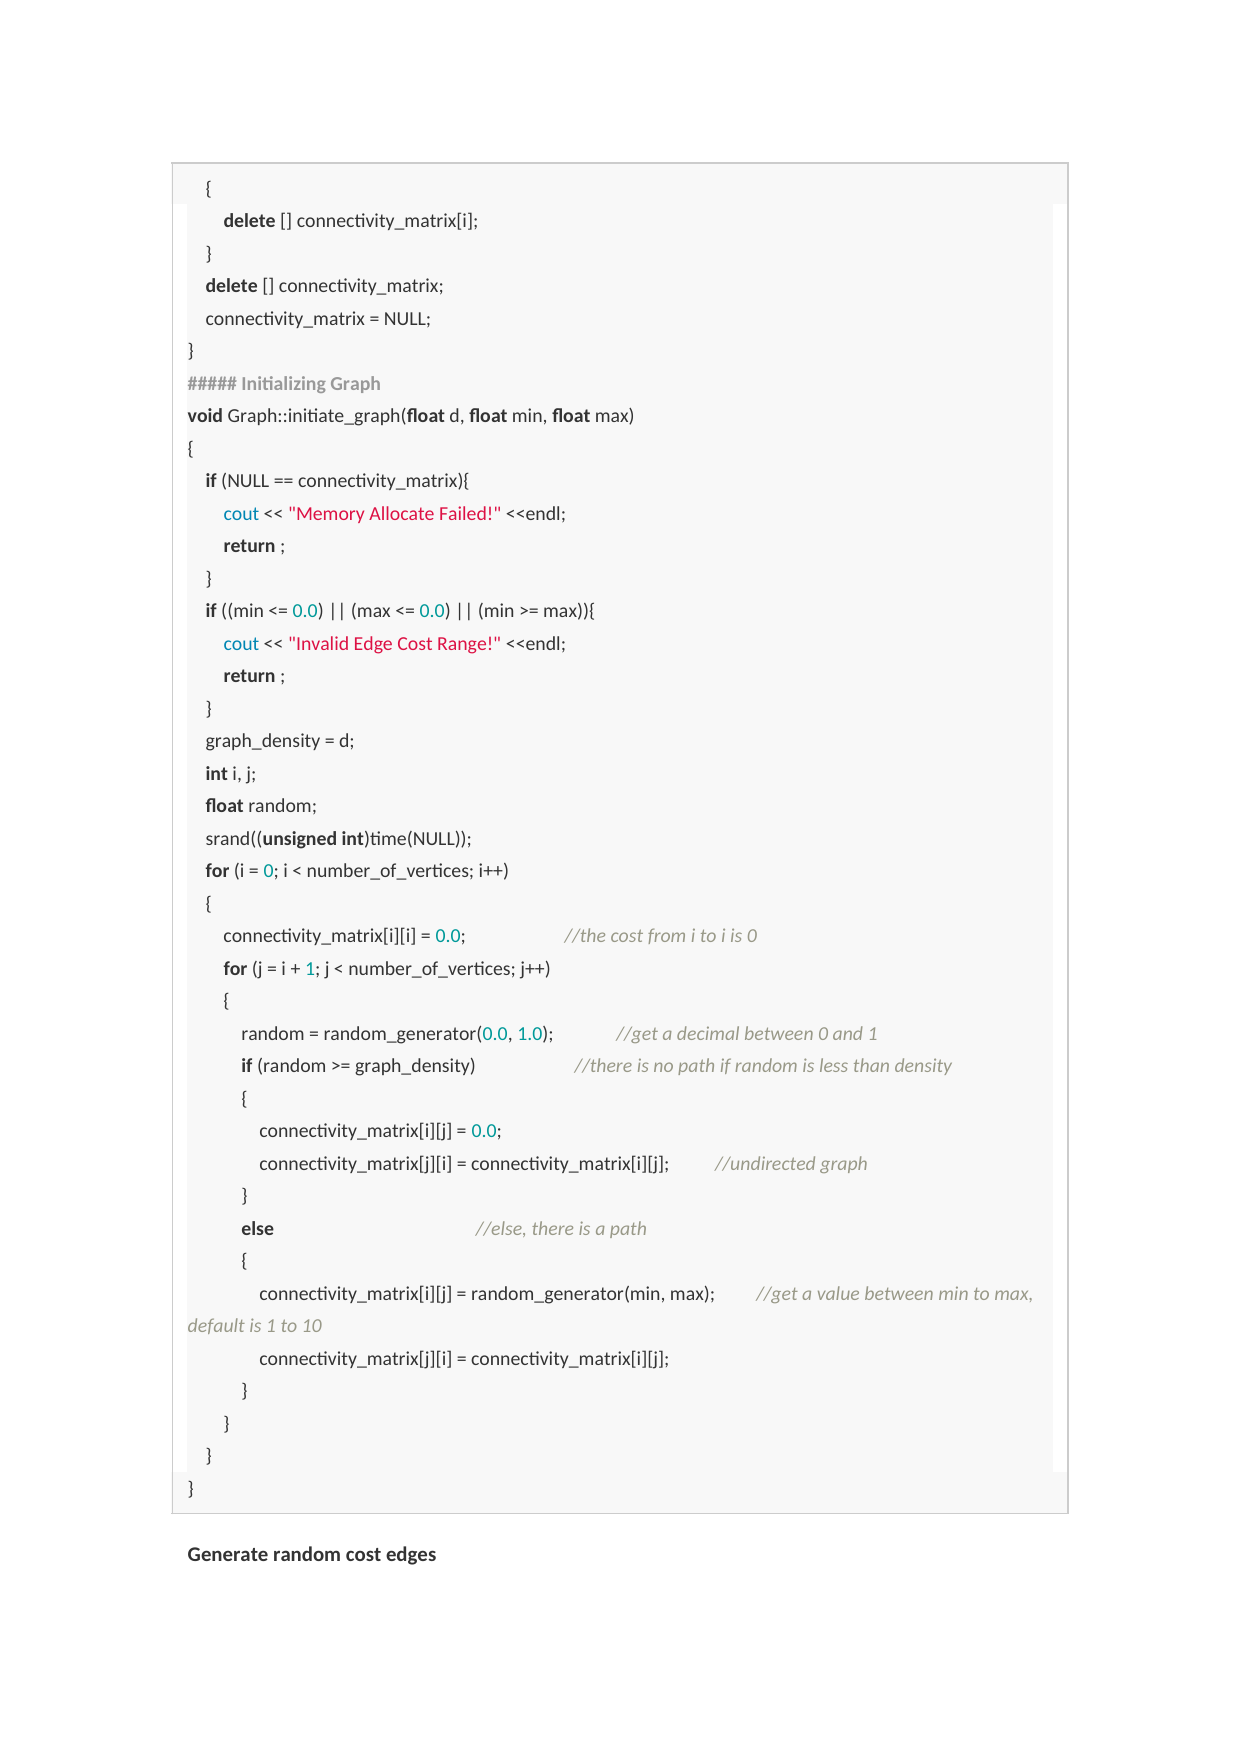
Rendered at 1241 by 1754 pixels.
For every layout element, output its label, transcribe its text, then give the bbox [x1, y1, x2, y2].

text } [187, 692, 1053, 724]
subtitle Generate random cost edges [187, 1538, 1053, 1570]
text } [187, 334, 1053, 367]
text if (NULL == connectivity_matrix){ [187, 464, 1053, 497]
text void Graph::initiate_graph(float d, float min, float max) [187, 399, 1053, 432]
text for (j = i + 1; j < number_of_vertices; j++) [187, 952, 1053, 984]
text { [187, 1244, 1053, 1277]
text } [187, 1439, 1053, 1462]
text { [187, 887, 1053, 919]
text ##### Initializing Graph [187, 367, 1053, 399]
text for (i = 0; i < number_of_vertices; i++) [187, 854, 1053, 887]
text float random; [187, 789, 1053, 822]
text { [187, 984, 1053, 1017]
text connectivity_matrix[i][j] = random_generator(min, max); //get a value between min to max, default is 1 to 10 [187, 1277, 1053, 1342]
text if ((min <= 0.0) || (max <= 0.0) || (min >= max)){ [187, 594, 1053, 627]
text { [187, 432, 1053, 464]
text if (random >= graph_density) //there is no path if random is less than density [187, 1049, 1053, 1082]
text } [187, 1179, 1053, 1212]
text { [187, 1082, 1053, 1114]
text delete [] connectivity_matrix; [187, 269, 1053, 302]
text srand((unsigned int)time(NULL)); [187, 822, 1053, 854]
text connectivity_matrix[i][j] = 0.0; [187, 1114, 1053, 1147]
text } [187, 562, 1053, 594]
text connectivity_matrix[j][i] = connectivity_matrix[i][j]; [187, 1342, 1053, 1374]
text cout << "Invalid Edge Cost Range!" <<endl; [187, 627, 1053, 659]
text } [173, 1462, 1067, 1513]
text return ; [187, 529, 1053, 562]
text connectivity_matrix[i][i] = 0.0; //the cost from i to i is 0 [187, 919, 1053, 952]
text delete [] connectivity_matrix[i]; [187, 204, 1053, 237]
text graph_density = d; [187, 724, 1053, 757]
text } [187, 1407, 1053, 1439]
text connectivity_matrix = NULL; [187, 302, 1053, 334]
text { [173, 164, 1067, 204]
text } [187, 1374, 1053, 1407]
text else //else, there is a path [187, 1212, 1053, 1244]
text random = random_generator(0.0, 1.0); //get a decimal between 0 and 1 [187, 1017, 1053, 1049]
text return ; [187, 659, 1053, 692]
text connectivity_matrix[j][i] = connectivity_matrix[i][j]; //undirected graph [187, 1147, 1053, 1179]
text int i, j; [187, 757, 1053, 789]
text cout << "Memory Allocate Failed!" <<endl; [187, 497, 1053, 529]
text } [187, 237, 1053, 269]
